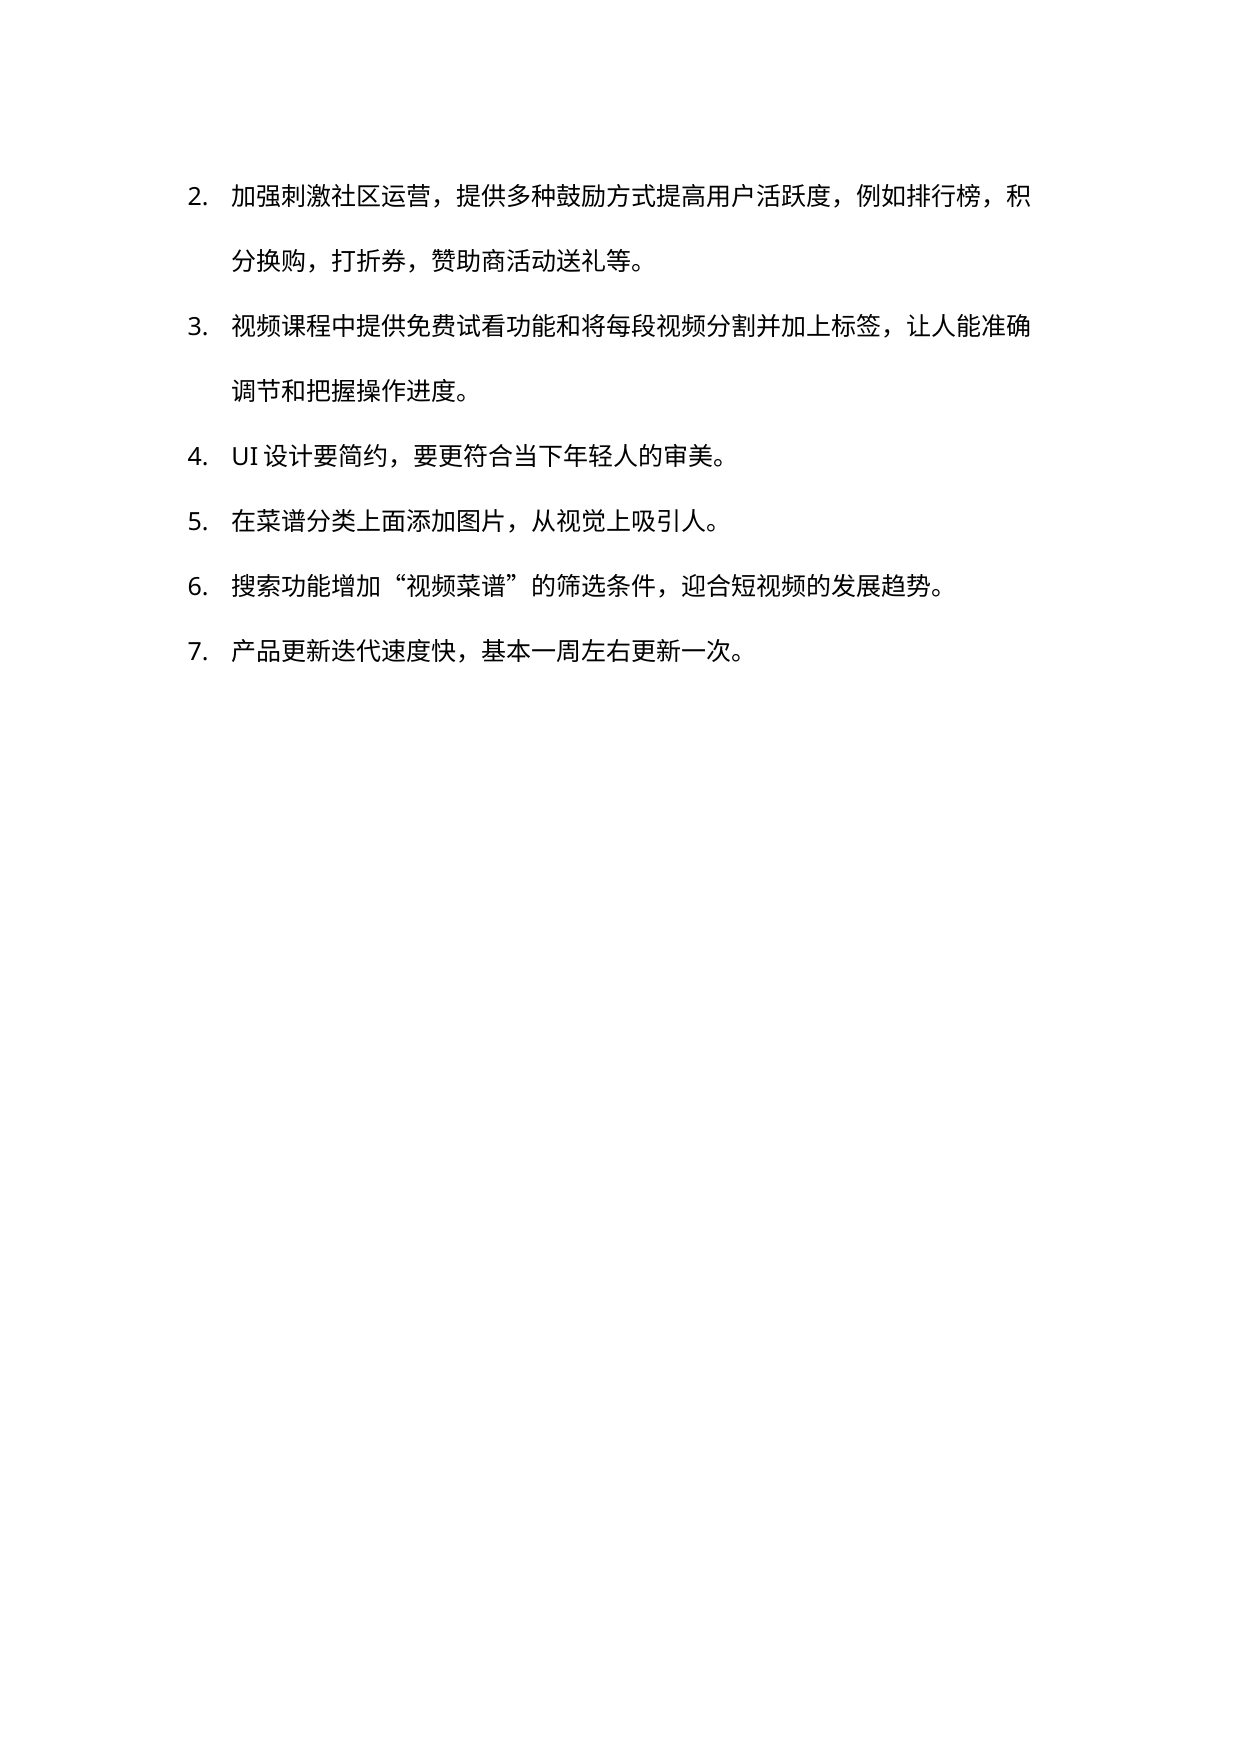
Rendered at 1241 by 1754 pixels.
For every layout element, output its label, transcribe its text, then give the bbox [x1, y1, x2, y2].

list 在菜谱分类上面添加图片，从视觉上吸引人。 [187, 487, 1053, 552]
list 加强刺激社区运营，提供多种鼓励方式提高用户活跃度，例如排行榜，积分换购，打折券，赞助商活动送礼等。 [187, 162, 1053, 292]
list 视频课程中提供免费试看功能和将每段视频分割并加上标签，让人能准确调节和把握操作进度。 [187, 292, 1053, 422]
list 搜索功能增加“视频菜谱”的筛选条件，迎合短视频的发展趋势。 [187, 552, 1053, 617]
list UI设计要简约，要更符合当下年轻人的审美。 [187, 422, 1053, 487]
list 产品更新迭代速度快，基本一周左右更新一次。 [187, 617, 1053, 682]
